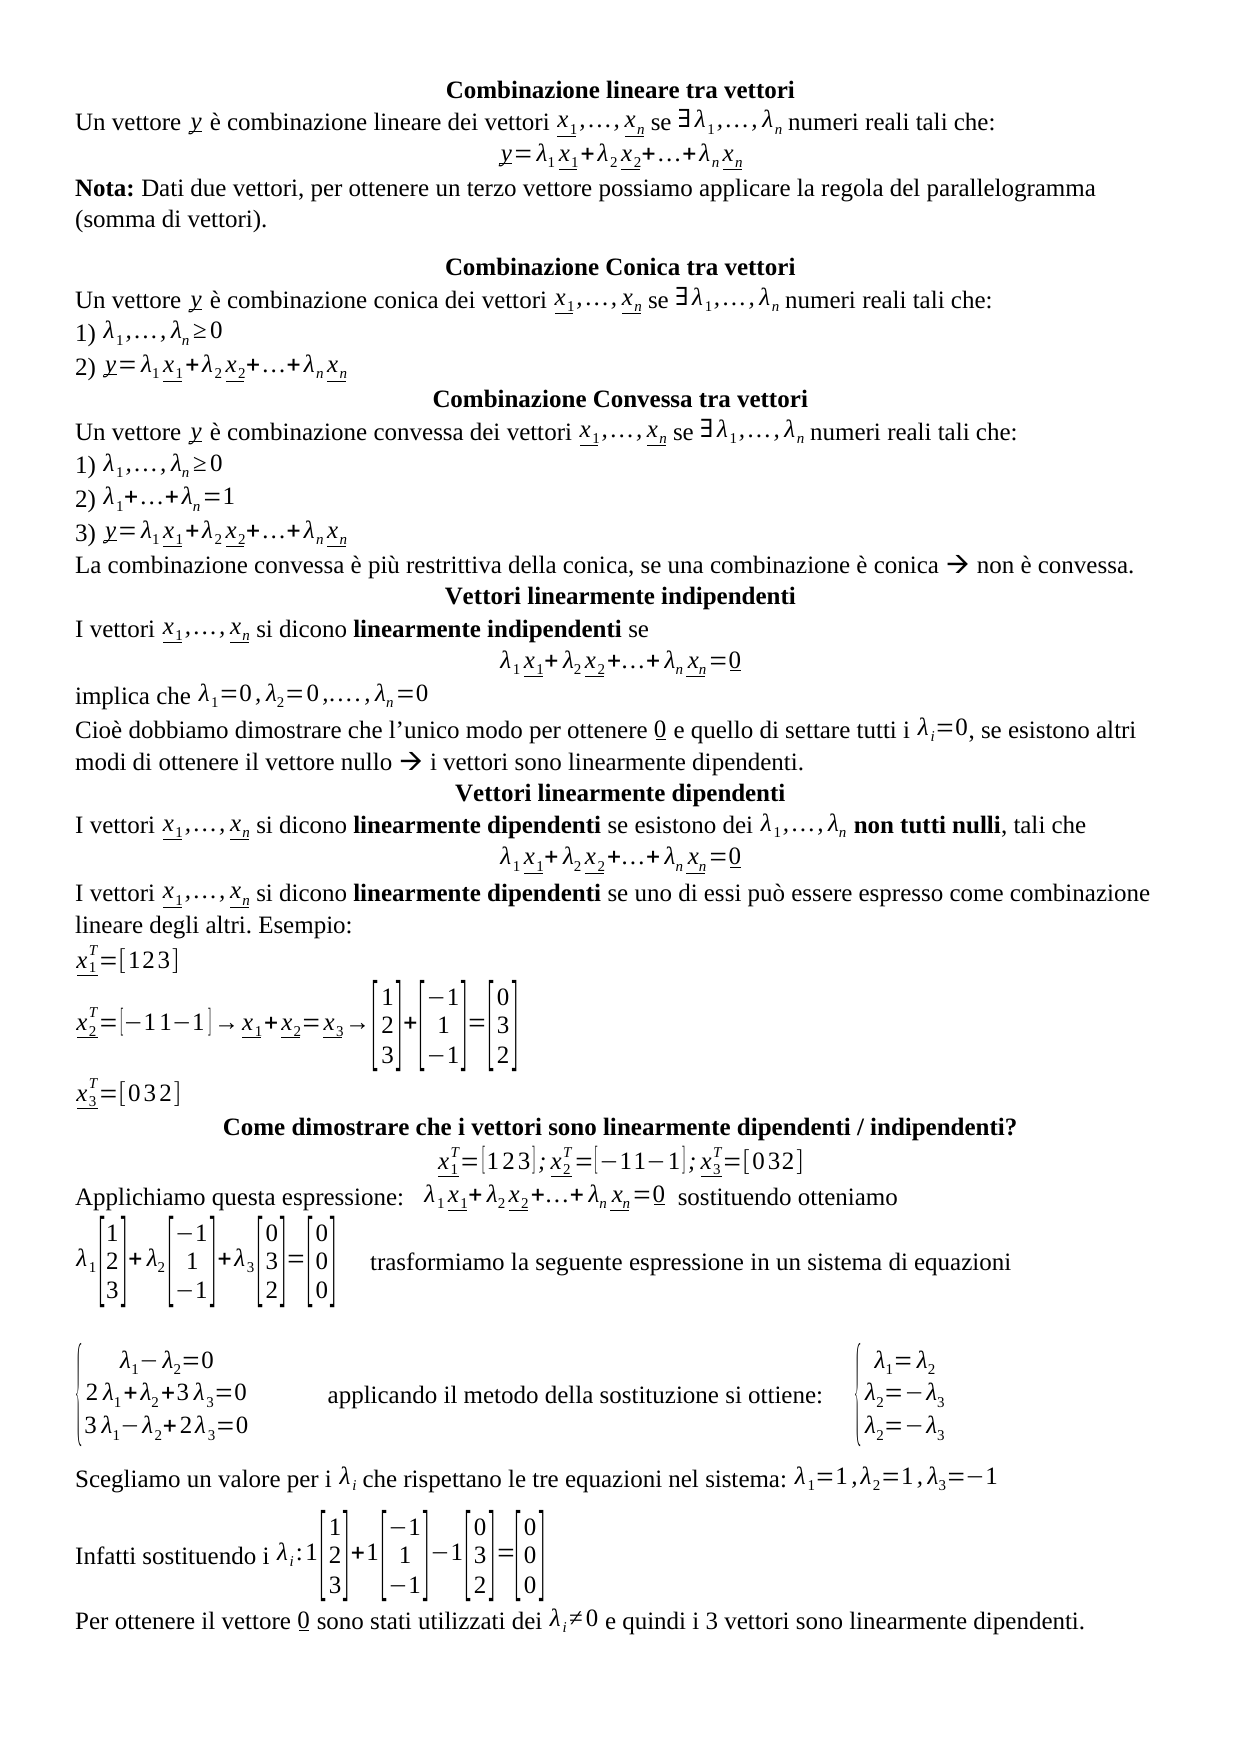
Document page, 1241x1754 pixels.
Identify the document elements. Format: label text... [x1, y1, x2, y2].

text applicando il metodo della sostituzione si ottiene: [75, 1342, 1165, 1448]
text Vettori linearmente dipendenti [75, 778, 1165, 807]
text implica che [75, 680, 1165, 711]
text 1) [75, 317, 1165, 348]
text 1) [75, 449, 1165, 481]
text Applichiamo questa espressione: sostituendo otteniamo [75, 1181, 1165, 1212]
text Combinazione Convessa tra vettori [75, 384, 1165, 413]
text Combinazione lineare tra vettori [75, 75, 1165, 104]
text 2) [75, 483, 1165, 514]
text Nota: Dati due vettori, per ottenere un terzo vettore possiamo applicare la regola del parallelogramma (somma di vettori). [75, 173, 1165, 233]
text Scegliamo un valore per i che rispettano le tre equazioni nel sistema: [75, 1462, 1165, 1494]
text Un vettore è combinazione convessa dei vettori se numeri reali tali che: [75, 416, 1165, 447]
text Per ottenere il vettore sono stati utilizzati dei e quindi i 3 vettori sono linearmente dipendenti. [75, 1605, 1165, 1636]
text Vettori linearmente indipendenti [75, 581, 1165, 610]
text 3) [75, 517, 1165, 548]
text I vettori si dicono linearmente dipendenti se esistono dei non tutti nulli, tali che [75, 809, 1165, 841]
text Infatti sostituendo i [75, 1509, 1165, 1602]
text I vettori si dicono linearmente dipendenti se uno di essi può essere espresso come combinazione lineare degli altri. Esempio: [75, 877, 1165, 939]
text Combinazione Conica tra vettori [75, 252, 1165, 281]
text La combinazione convessa è più restrittiva della conica, se una combinazione è conica non è convessa. [75, 550, 1165, 579]
text Come dimostrare che i vettori sono linearmente dipendenti / indipendenti? [75, 1112, 1165, 1141]
text trasformiamo la seguente espressione in un sistema di equazioni [75, 1214, 1165, 1308]
text I vettori si dicono linearmente indipendenti se [75, 612, 1165, 644]
text Un vettore è combinazione conica dei vettori se numeri reali tali che: [75, 283, 1165, 315]
text Cioè dobbiamo dimostrare che l’unico modo per ottenere e quello di settare tutti i , se esistono altri modi di ottenere il vettore nullo i vettori sono linearmente dipendenti. [75, 713, 1165, 776]
text Un vettore è combinazione lineare dei vettori se numeri reali tali che: [75, 106, 1165, 137]
text 2) [75, 351, 1165, 382]
